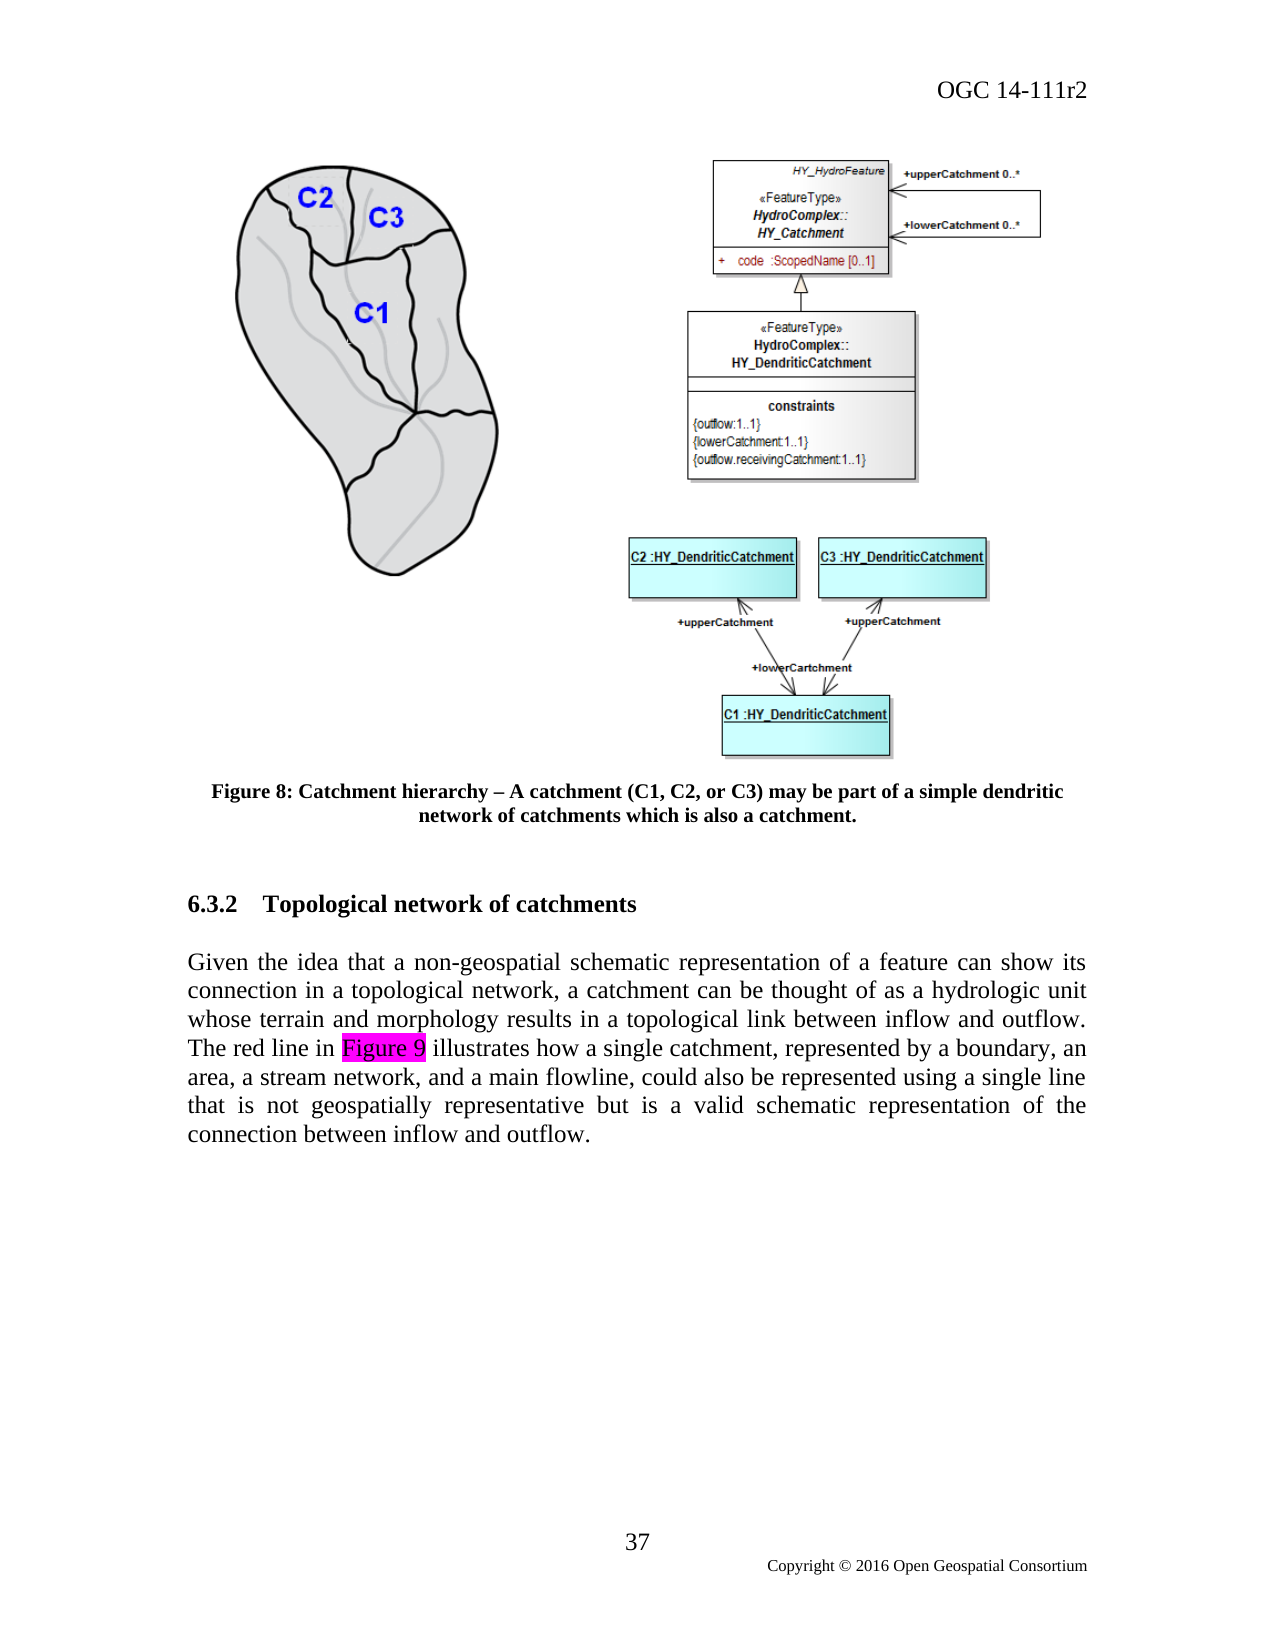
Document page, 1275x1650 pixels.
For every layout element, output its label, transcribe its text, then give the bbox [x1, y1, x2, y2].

picture [224, 150, 1051, 767]
text Given the idea that a non-geospatial schematic representation of a feature can show its connection in a topological network, a catchment can be thought of as a hydrologic unit whose terrain and morphology results in a topological link between inflow and outflow. The red line in Figure 9 illustrates how a single catchment, represented by a boundary, an area, a stream network, and a main flowline, could also be represented using a single line that is not geospatially representative but is a valid schematic representation of the connection between inflow and outflow. [187, 947, 1087, 1148]
subtitle Topological network of catchments [187, 889, 1087, 917]
text Figure 8: Catchment hierarchy – A catchment (C1, C2, or C3) may be part of a simple dendritic network of catchments which is also a catchment. [187, 779, 1087, 827]
